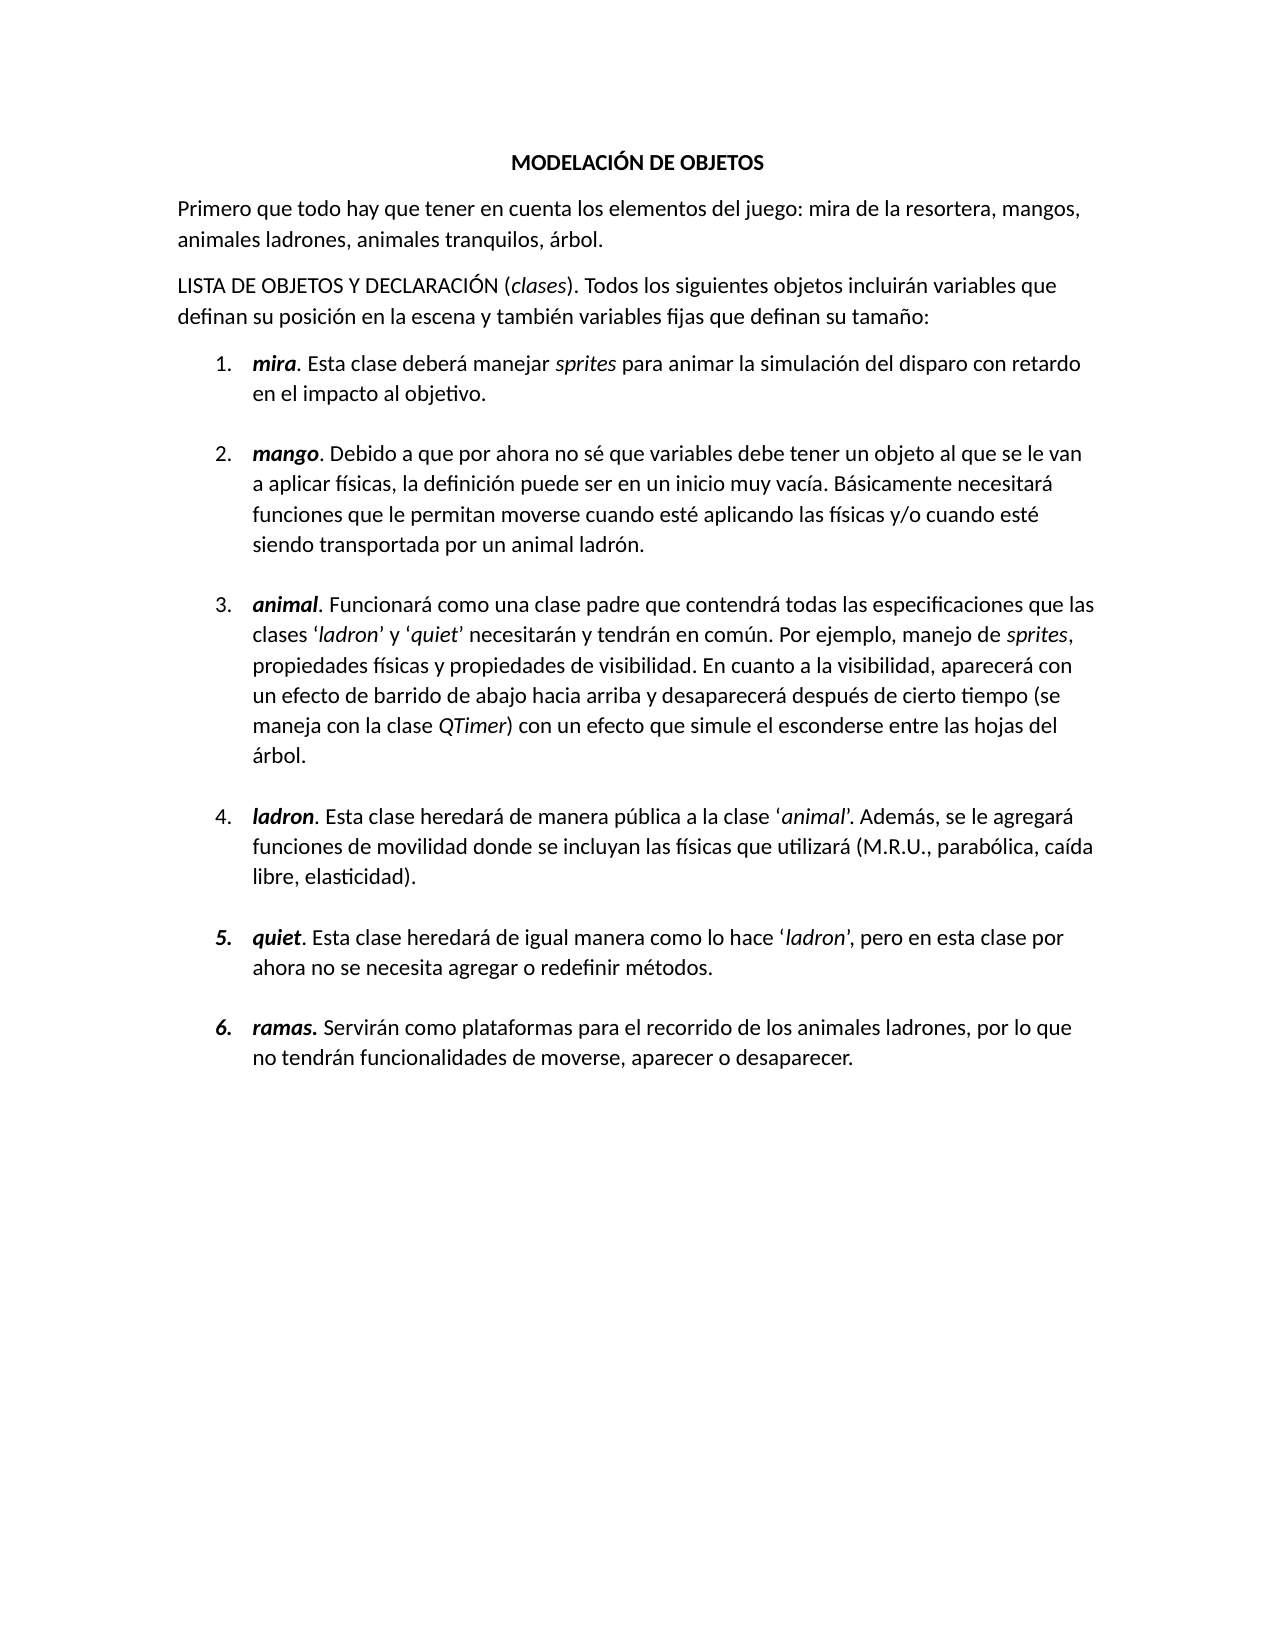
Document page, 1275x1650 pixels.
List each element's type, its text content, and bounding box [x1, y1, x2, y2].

list mango. Debido a que por ahora no sé que variables debe tener un objeto al que se le van a aplicar físicas, la definición puede ser en un inicio muy vacía. Básicamente necesitará funciones que le permitan moverse cuando esté aplicando las físicas y/o cuando esté siendo transportada por un animal ladrón. [215, 439, 1098, 588]
text LISTA DE OBJETOS Y DECLARACIÓN (clases). Todos los siguientes objetos incluirán variables que definan su posición en la escena y también variables fijas que definan su tamaño: [177, 272, 1098, 330]
list animal. Funcionará como una clase padre que contendrá todas las especificaciones que las clases ‘ladron’ y ‘quiet’ necesitarán y tendrán en común. Por ejemplo, manejo de sprites, propiedades físicas y propiedades de visibilidad. En cuanto a la visibilidad, aparecerá con un efecto de barrido de abajo hacia arriba y desaparecerá después de cierto tiempo (se maneja con la clase QTimer) con un efecto que simule el esconderse entre las hojas del árbol. [215, 590, 1098, 769]
list quiet. Esta clase heredará de igual manera como lo hace ‘ladron’, pero en esta clase por ahora no se necesita agregar o redefinir métodos. [215, 923, 1098, 1011]
list ladron. Esta clase heredará de manera pública a la clase ‘animal’. Además, se le agregará funciones de movilidad donde se incluyan las físicas que utilizará (M.R.U., parabólica, caída libre, elasticidad). [215, 802, 1098, 920]
text MODELACIÓN DE OBJETOS [177, 148, 1098, 176]
list ramas. Servirán como plataformas para el recorrido de los animales ladrones, por lo que no tendrán funcionalidades de moverse, aparecer o desaparecer. [215, 1013, 1098, 1071]
list mira. Esta clase deberá manejar sprites para animar la simulación del disparo con retardo en el impacto al objetivo. [215, 349, 1098, 437]
text Primero que todo hay que tener en cuenta los elementos del juego: mira de la resortera, mangos, animales ladrones, animales tranquilos, árbol. [177, 194, 1098, 253]
